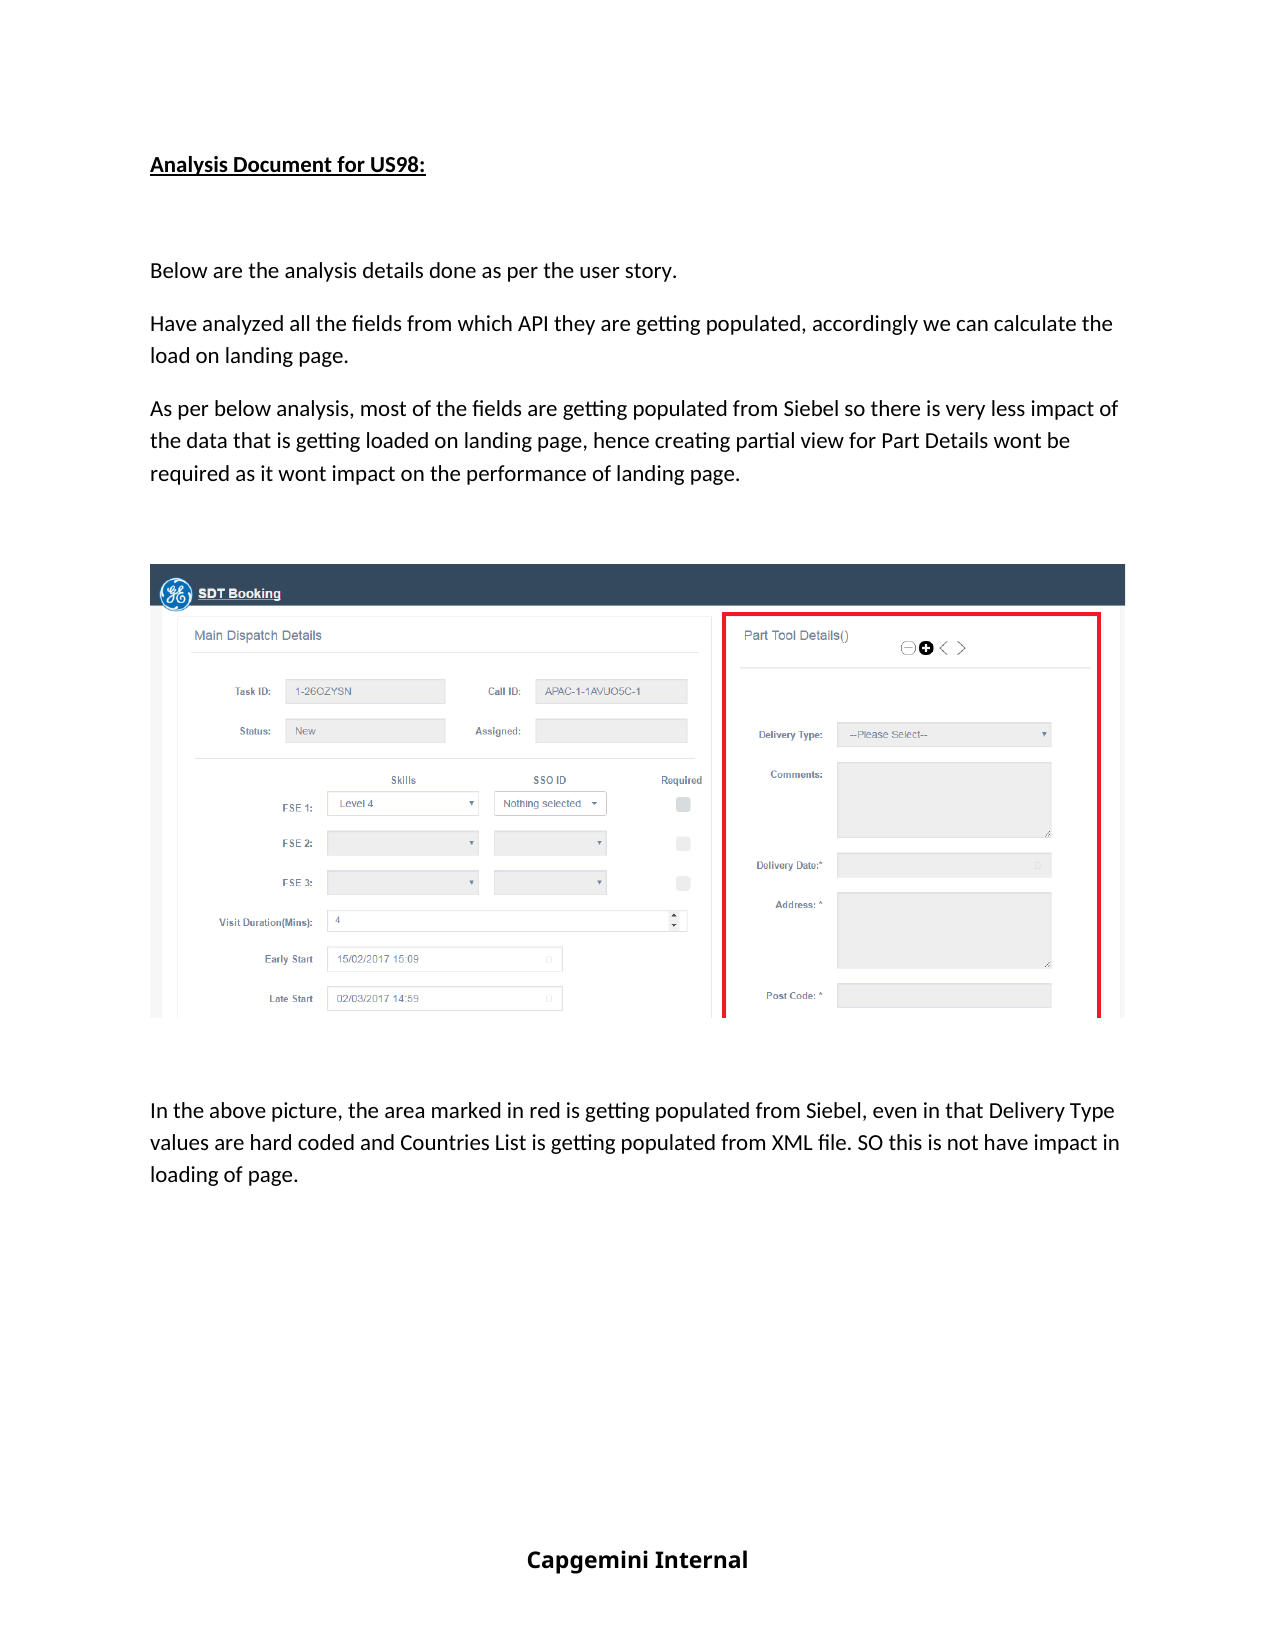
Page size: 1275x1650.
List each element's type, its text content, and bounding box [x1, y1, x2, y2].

picture [150, 564, 1125, 1018]
text Analysis Document for US98: [150, 150, 1125, 178]
text In the above picture, the area marked in red is getting populated from Siebel, even in that Delivery Type values are hard coded and Countries List is getting populated from XML file. SO this is not have impact in loading of page. [150, 1096, 1125, 1188]
text Below are the analysis details done as per the user story. [150, 256, 1125, 284]
text Have analyzed all the fields from which API they are getting populated, accordingly we can calculate the load on landing page. [150, 309, 1125, 369]
text As per below analysis, most of the fields are getting populated from Siebel so there is very less impact of the data that is getting loaded on landing page, hence creating partial view for Part Details wont be required as it wont impact on the performance of landing page. [150, 394, 1125, 487]
